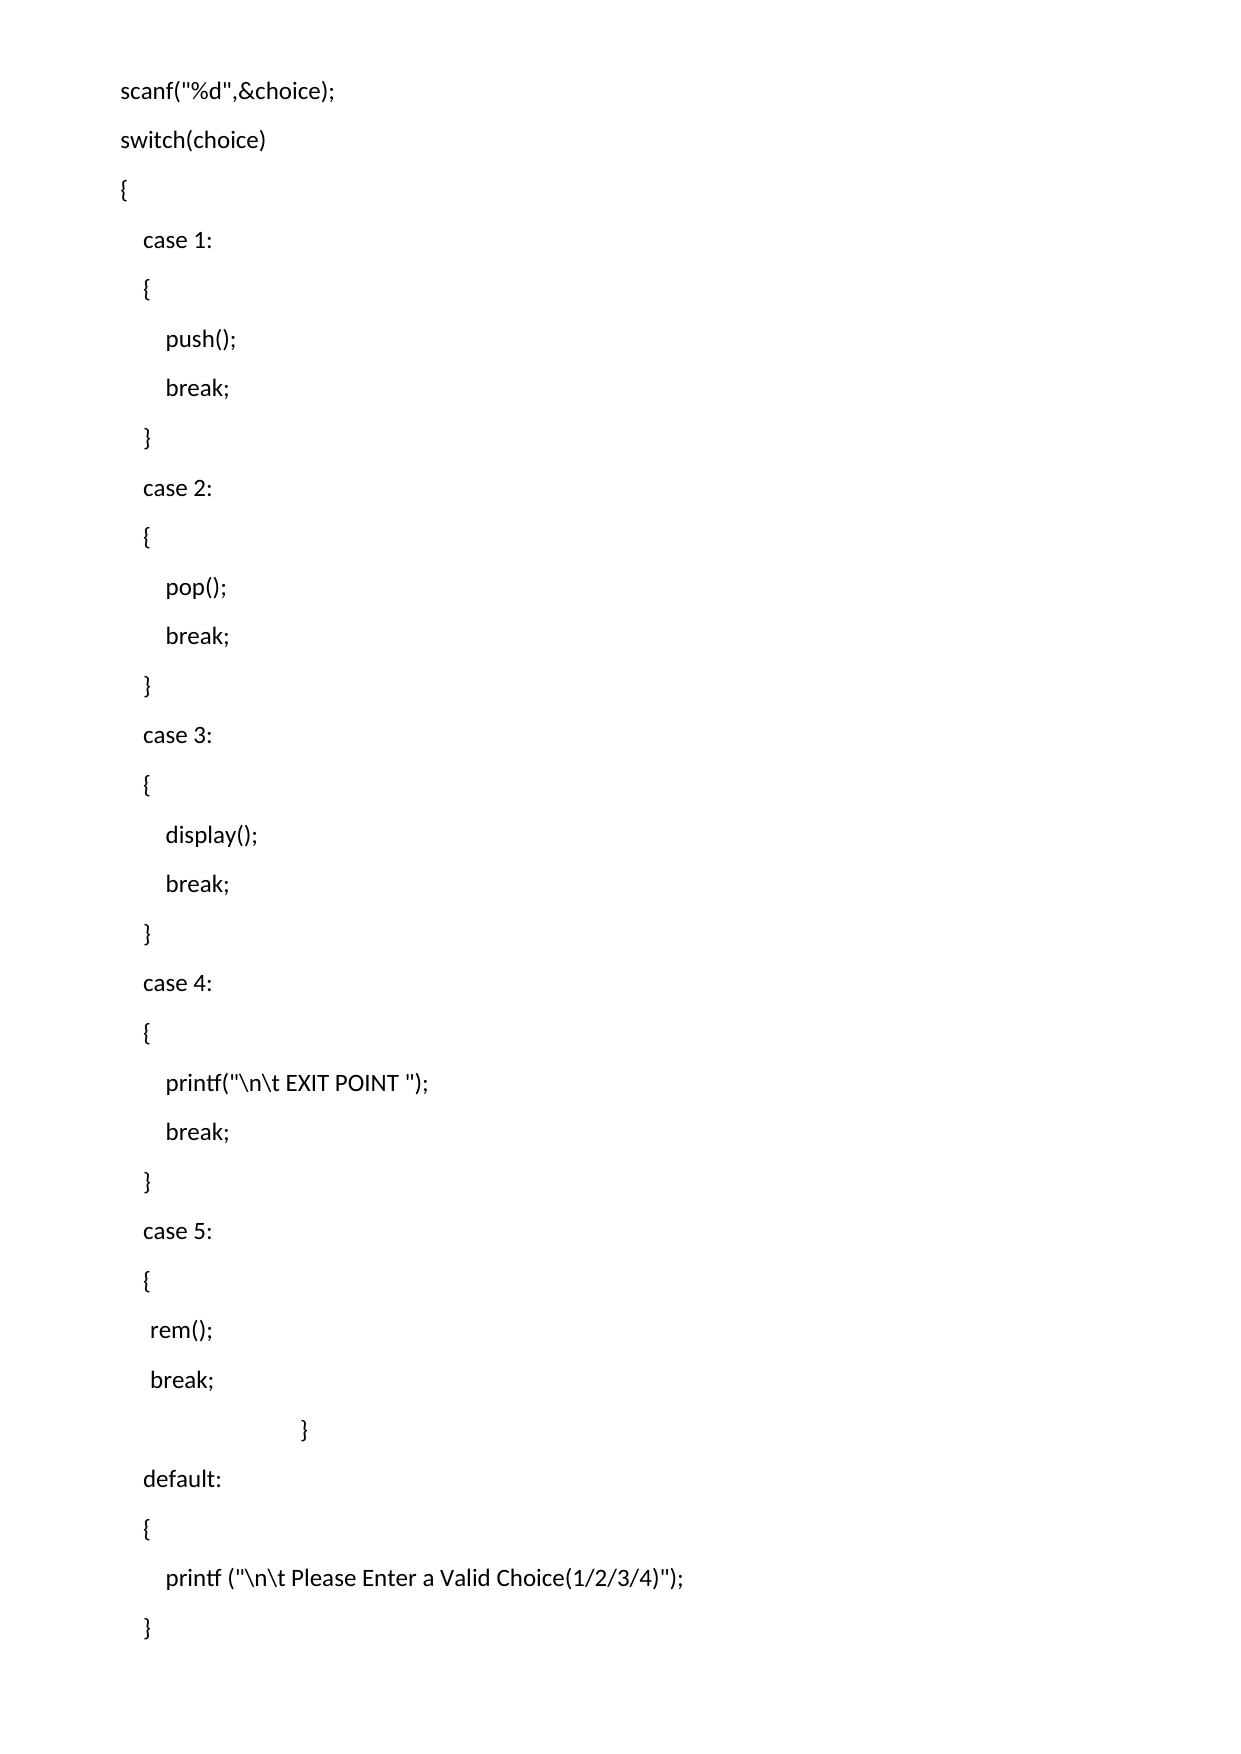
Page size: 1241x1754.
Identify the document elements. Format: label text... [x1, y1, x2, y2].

text { [75, 769, 1165, 800]
text } [75, 918, 1165, 948]
text { [75, 273, 1165, 304]
text { [75, 521, 1165, 552]
text default: [75, 1463, 1165, 1494]
text { [75, 1017, 1165, 1048]
text } [75, 670, 1165, 701]
text break; [75, 1116, 1165, 1147]
text { [75, 1513, 1165, 1543]
text display(); [75, 819, 1165, 849]
text break; [75, 868, 1165, 899]
text printf ("\n\t Please Enter a Valid Choice(1/2/3/4)"); [75, 1562, 1165, 1593]
text case 5: [75, 1215, 1165, 1246]
text { [75, 174, 1165, 205]
text break; [75, 1364, 1165, 1395]
text rem(); [75, 1314, 1165, 1345]
text } [75, 422, 1165, 453]
text } [75, 1166, 1165, 1196]
text case 4: [75, 967, 1165, 998]
text break; [75, 620, 1165, 651]
text } [75, 1612, 1165, 1643]
text { [75, 1265, 1165, 1296]
text case 1: [75, 224, 1165, 254]
text break; [75, 372, 1165, 403]
text case 2: [75, 472, 1165, 502]
text scanf("%d",&choice); [75, 75, 1165, 106]
text } [75, 1414, 1165, 1444]
text printf("\n\t EXIT POINT "); [75, 1067, 1165, 1097]
text case 3: [75, 719, 1165, 750]
text switch(choice) [75, 124, 1165, 155]
text push(); [75, 323, 1165, 353]
text pop(); [75, 571, 1165, 601]
